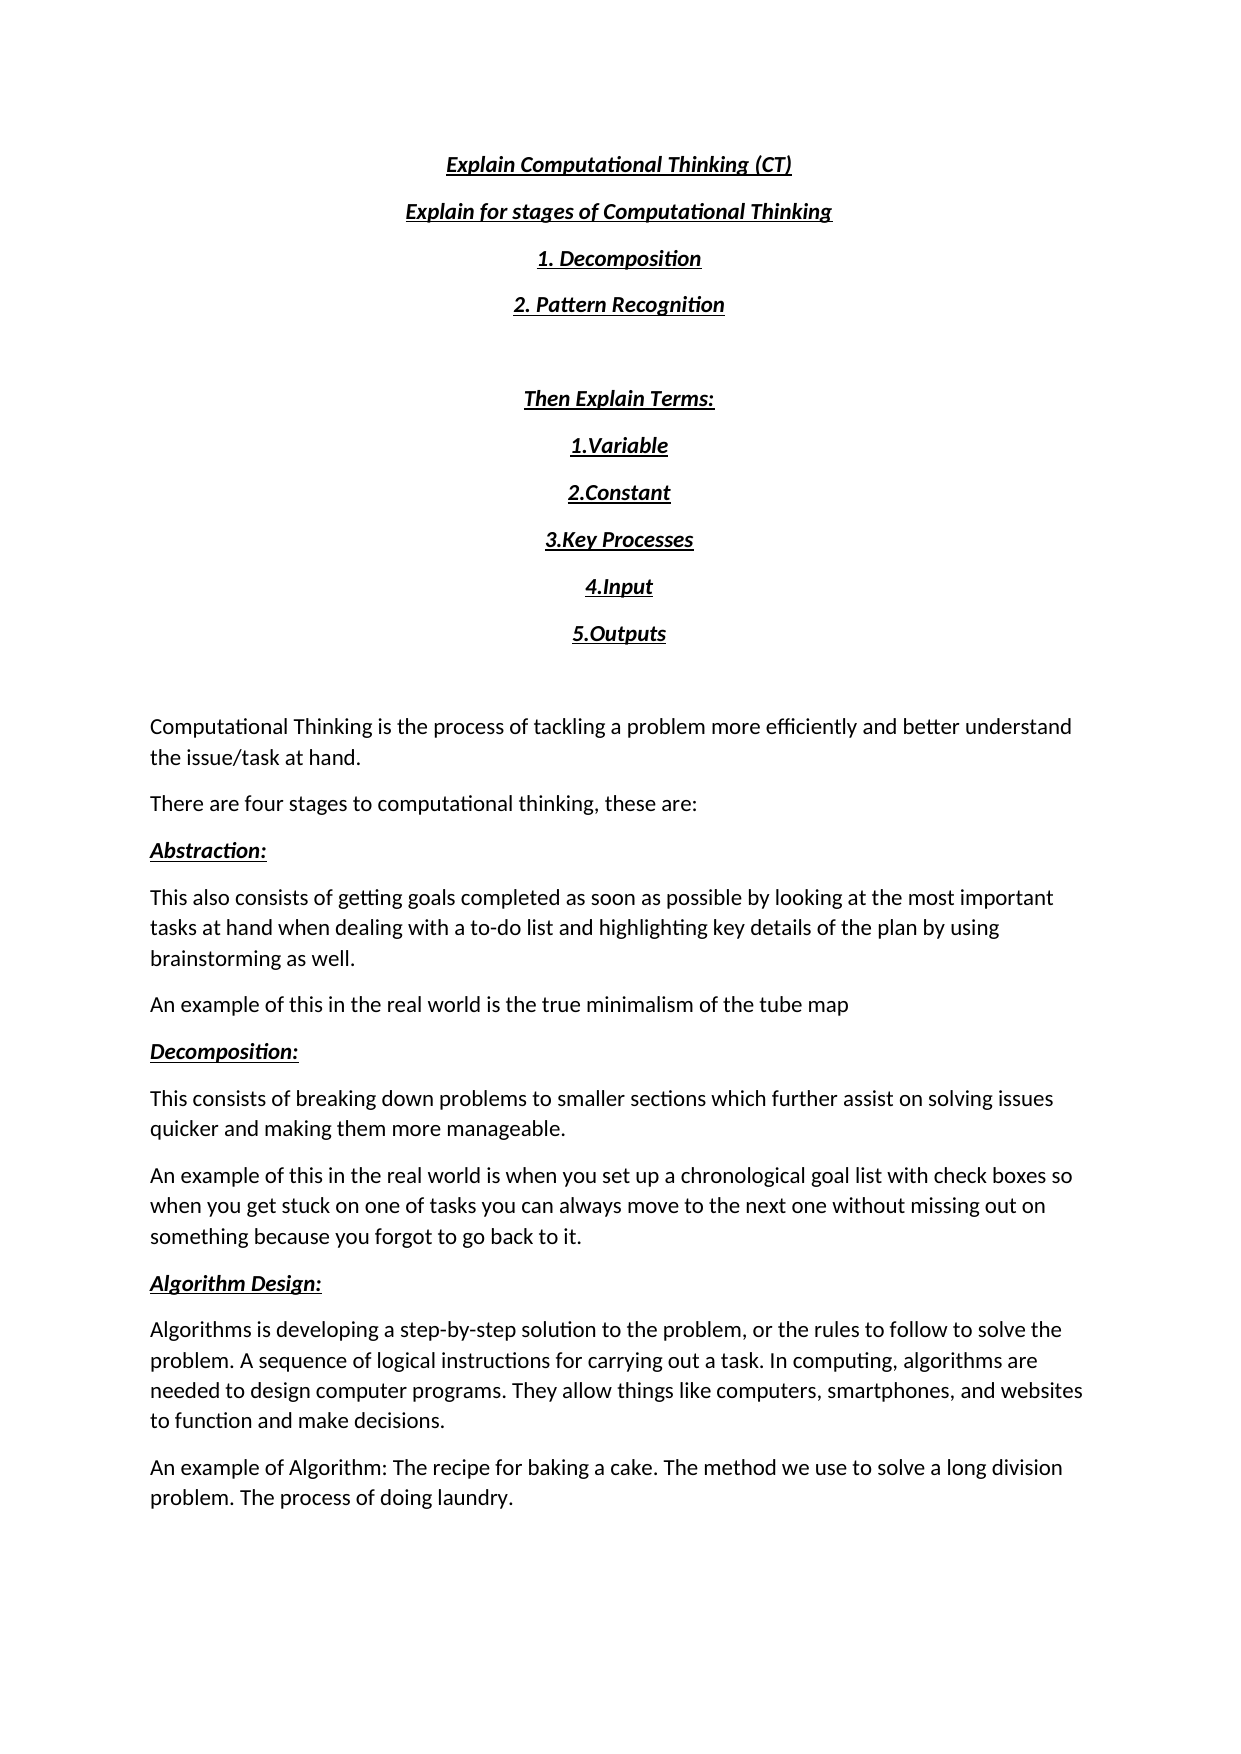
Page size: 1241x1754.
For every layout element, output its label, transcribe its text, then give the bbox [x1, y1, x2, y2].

text 1.Variable [150, 431, 1090, 459]
text Algorithms is developing a step-by-step solution to the problem, or the rules to follow to solve the problem. A sequence of logical instructions for carrying out a task. In computing, algorithms are needed to design computer programs. They allow things like computers, smartphones, and websites to function and make decisions. [150, 1316, 1090, 1434]
text An example of this in the real world is when you set up a chronological goal list with check boxes so when you get stuck on one of tasks you can always move to the next one without missing out on something because you forgot to go back to it. [150, 1161, 1090, 1250]
text 5.Outputs [150, 619, 1090, 647]
text Explain for stages of Computational Thinking [150, 197, 1090, 225]
text 3.Key Processes [150, 525, 1090, 553]
text Algorithm Design: [150, 1269, 1090, 1297]
text 4.Input [150, 572, 1090, 600]
text This consists of breaking down problems to smaller sections which further assist on solving issues quicker and making them more manageable. [150, 1084, 1090, 1143]
text There are four stages to computational thinking, these are: [150, 789, 1090, 818]
text Explain Computational Thinking (CT) [150, 150, 1090, 178]
text 2. Pattern Recognition [150, 291, 1090, 319]
text This also consists of getting goals completed as soon as possible by looking at the most important tasks at hand when dealing with a to-do list and highlighting key details of the plan by using brainstorming as well. [150, 883, 1090, 972]
text 1. Decomposition [150, 244, 1090, 272]
text Computational Thinking is the process of tackling a problem more efficiently and better understand the issue/task at hand. [150, 712, 1090, 771]
text Decomposition: [150, 1037, 1090, 1066]
text Abstraction: [150, 836, 1090, 864]
text 2.Constant [150, 478, 1090, 506]
text An example of Algorithm: The recipe for baking a cake. The method we use to solve a long division problem. The process of doing laundry. [150, 1453, 1090, 1511]
text An example of this in the real world is the true minimalism of the tube map [150, 991, 1090, 1019]
text Then Explain Terms: [150, 384, 1090, 412]
